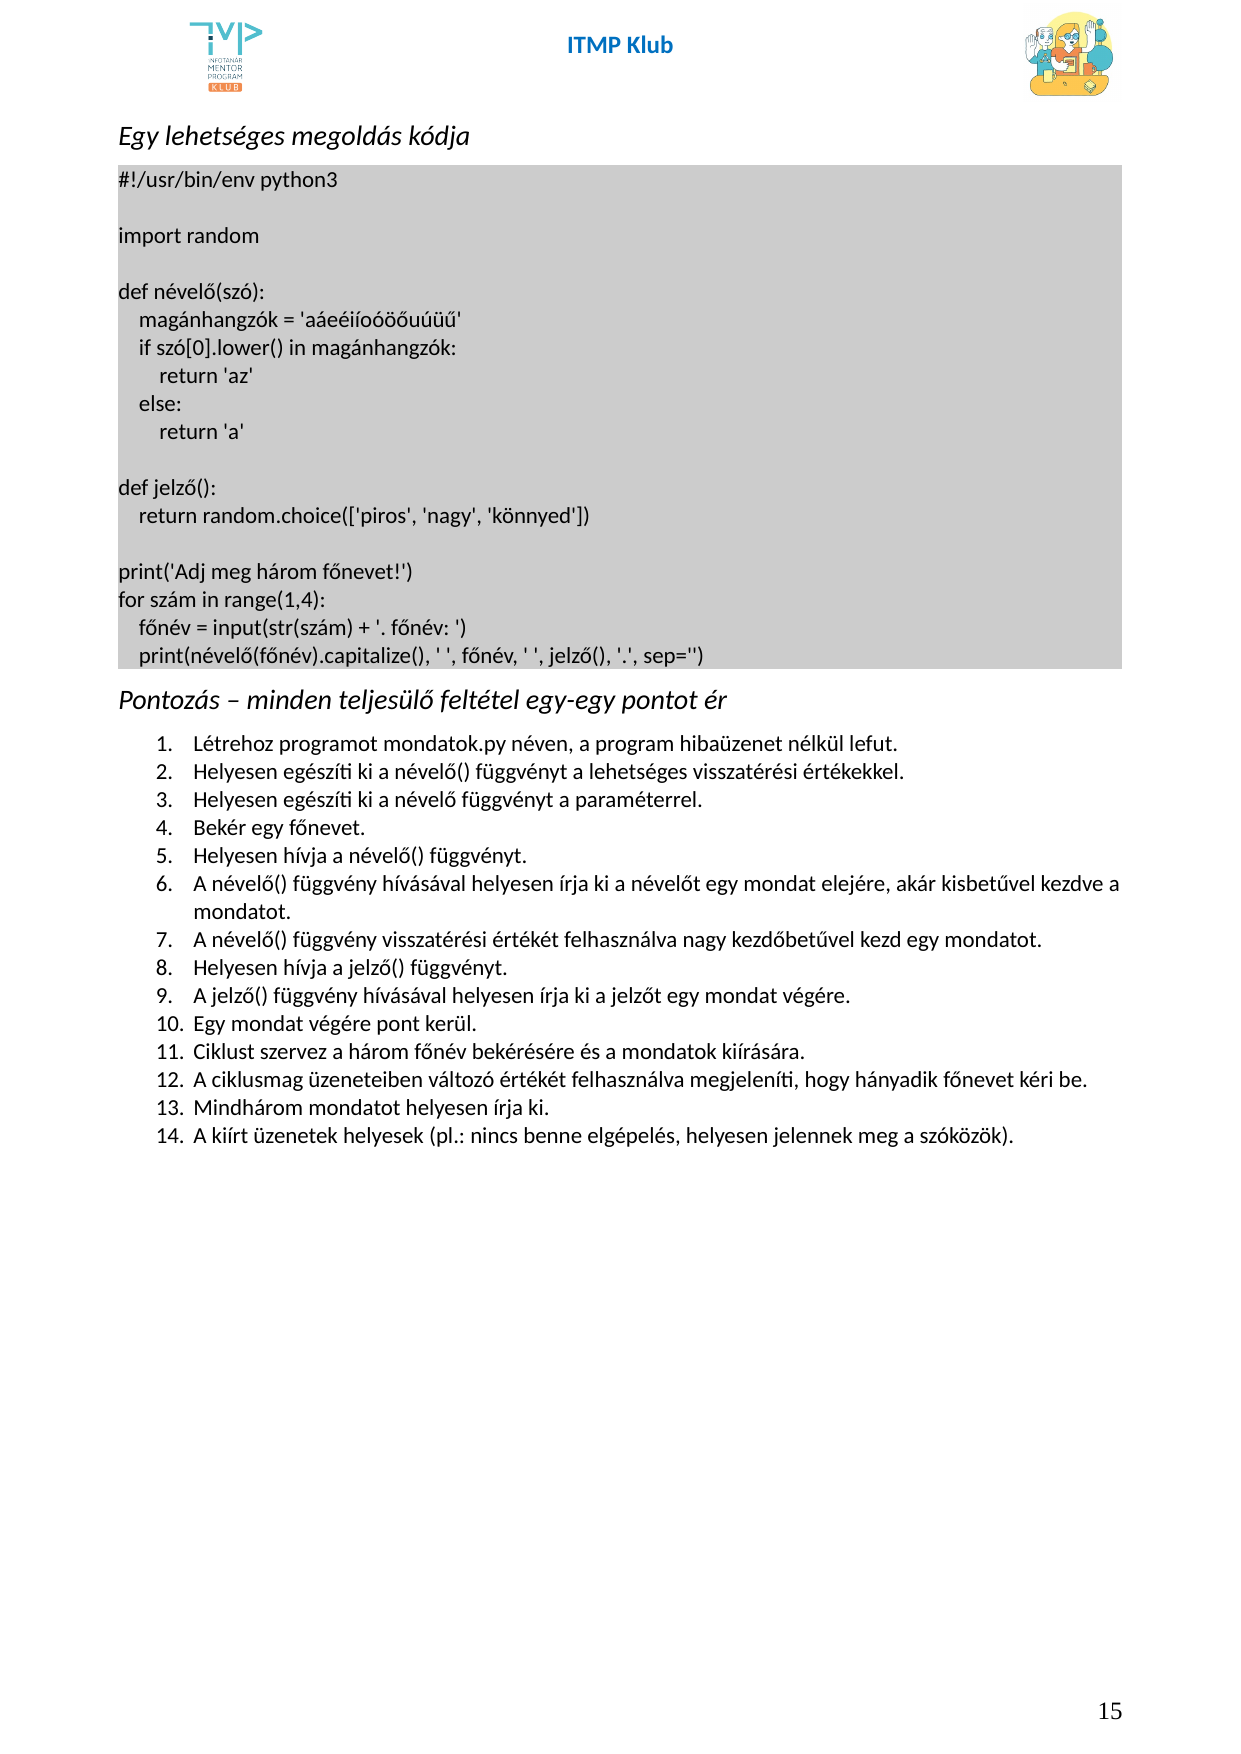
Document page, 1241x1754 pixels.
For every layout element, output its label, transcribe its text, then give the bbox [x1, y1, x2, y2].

list Bekér egy főnevet. [156, 813, 1122, 841]
list A kiírt üzenetek helyesek (pl.: nincs benne elgépelés, helyesen jelennek meg a szóközök). [156, 1121, 1122, 1149]
picture [182, 13, 270, 101]
list A jelző() függvény hívásával helyesen írja ki a jelzőt egy mondat végére. [156, 981, 1122, 1009]
picture [1023, 3, 1123, 102]
list Mindhárom mondatot helyesen írja ki. [156, 1093, 1122, 1121]
list A névelő() függvény visszatérési értékét felhasználva nagy kezdőbetűvel kezd egy mondatot. [156, 925, 1122, 953]
list A ciklusmag üzeneteiben változó értékét felhasználva megjeleníti, hogy hányadik főnevet kéri be. [156, 1065, 1122, 1093]
list Egy mondat végére pont kerül. [156, 1009, 1122, 1037]
subtitle Egy lehetséges megoldás kódja [118, 118, 1122, 152]
list Létrehoz programot mondatok.py néven, a program hibaüzenet nélkül lefut. [156, 729, 1122, 757]
text #!/usr/bin/env python3 import random def névelő(szó): magánhangzók = 'aáeéiíoóöőuúüű' if szó[0].lower() in magánhangzók: return 'az' else: return 'a' def jelző(): return random.choice(['piros', 'nagy', 'könnyed']) print('Adj meg három főnevet!') for szám in range(1,4): főnév = input(str(szám) + '. főnév: ') print(névelő(főnév).capitalize(), ' ', főnév, ' ', jelző(), '.', sep='') [118, 165, 1122, 669]
list Helyesen egészíti ki a névelő függvényt a paraméterrel. [156, 785, 1122, 813]
list A névelő() függvény hívásával helyesen írja ki a névelőt egy mondat elejére, akár kisbetűvel kezdve a mondatot. [156, 869, 1122, 925]
list Helyesen egészíti ki a névelő() függvényt a lehetséges visszatérési értékekkel. [156, 757, 1122, 785]
list Ciklust szervez a három főnév bekérésére és a mondatok kiírására. [156, 1037, 1122, 1065]
list Helyesen hívja a névelő() függvényt. [156, 841, 1122, 869]
subtitle Pontozás – minden teljesülő feltétel egy-egy pontot ér [118, 682, 1122, 716]
list Helyesen hívja a jelző() függvényt. [156, 953, 1122, 981]
